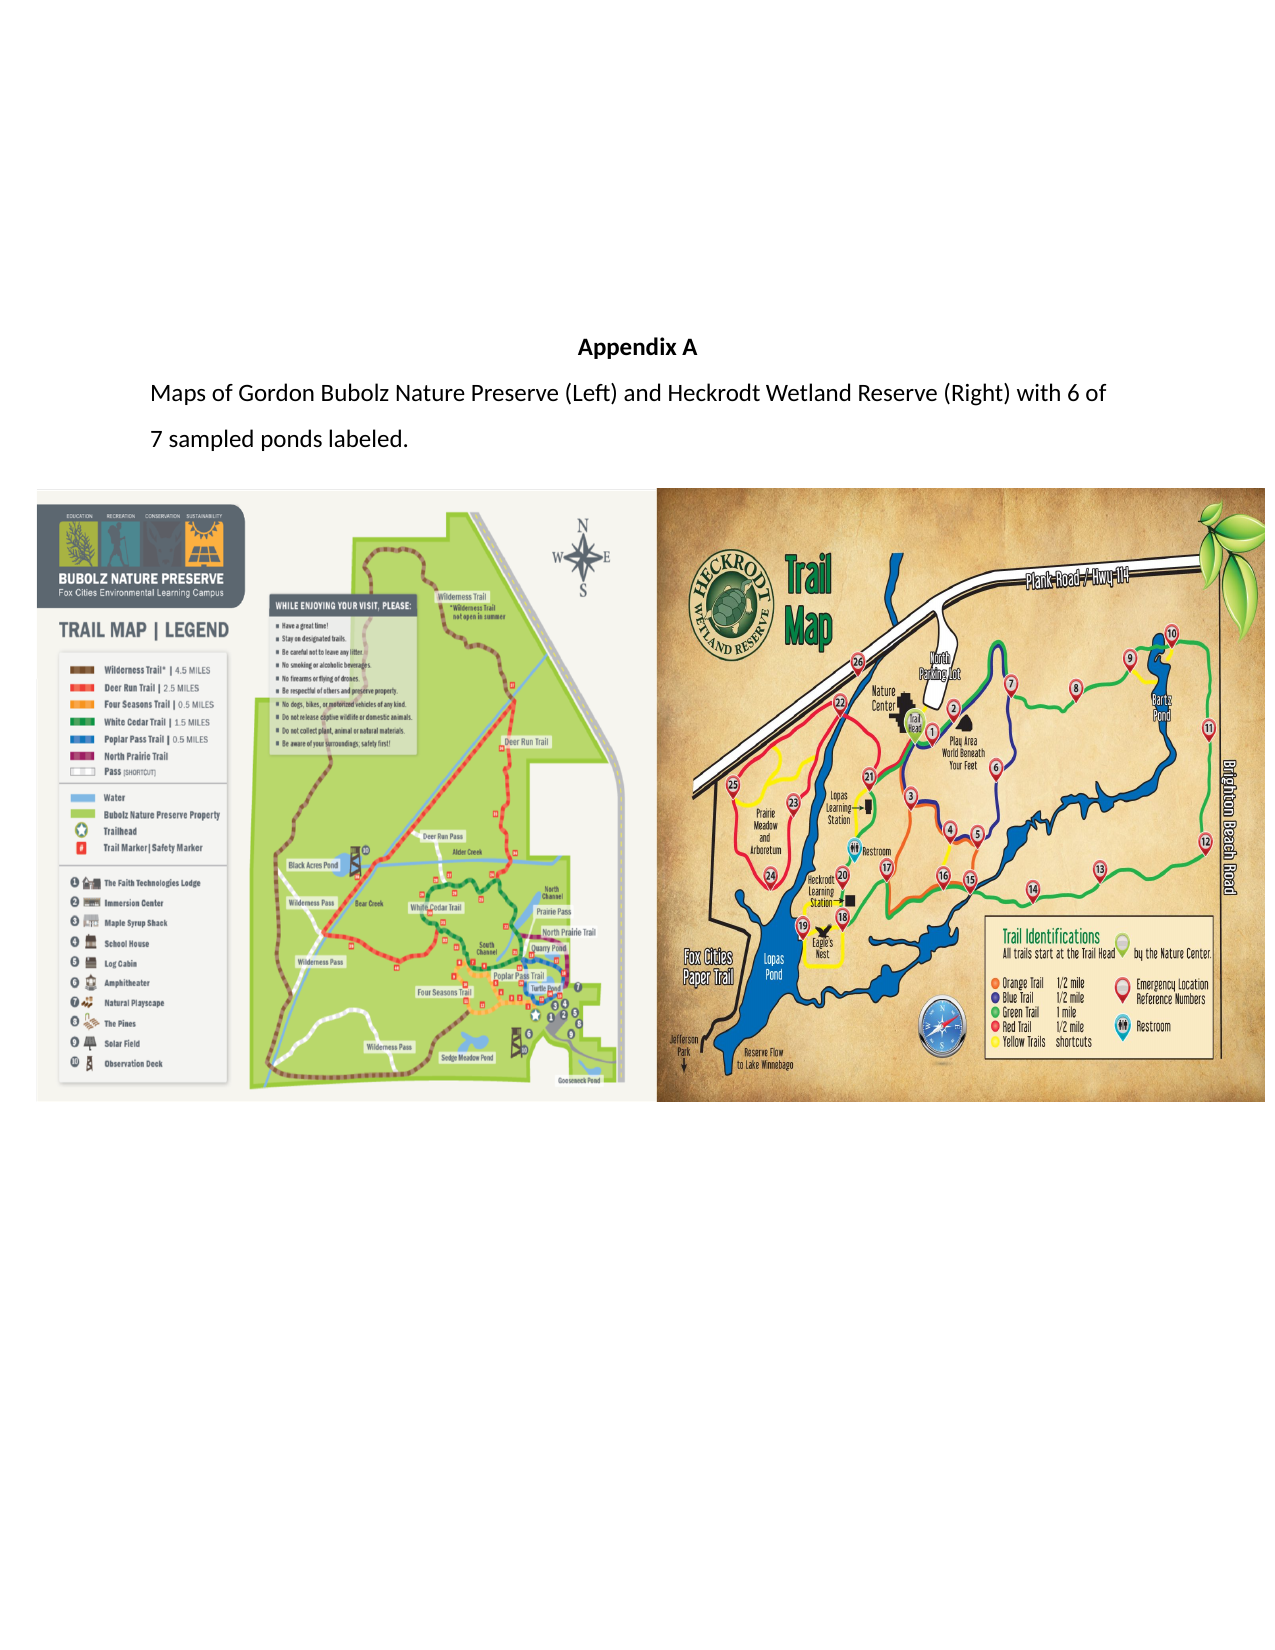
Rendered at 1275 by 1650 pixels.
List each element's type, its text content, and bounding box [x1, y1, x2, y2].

text Appendix A [150, 331, 1125, 362]
text Maps of Gordon Bubolz Nature Preserve (Left) and Heckrodt Wetland Reserve (Right) with 6 of 7 sampled ponds labeled. [150, 377, 1125, 453]
picture [0, 488, 1265, 1102]
